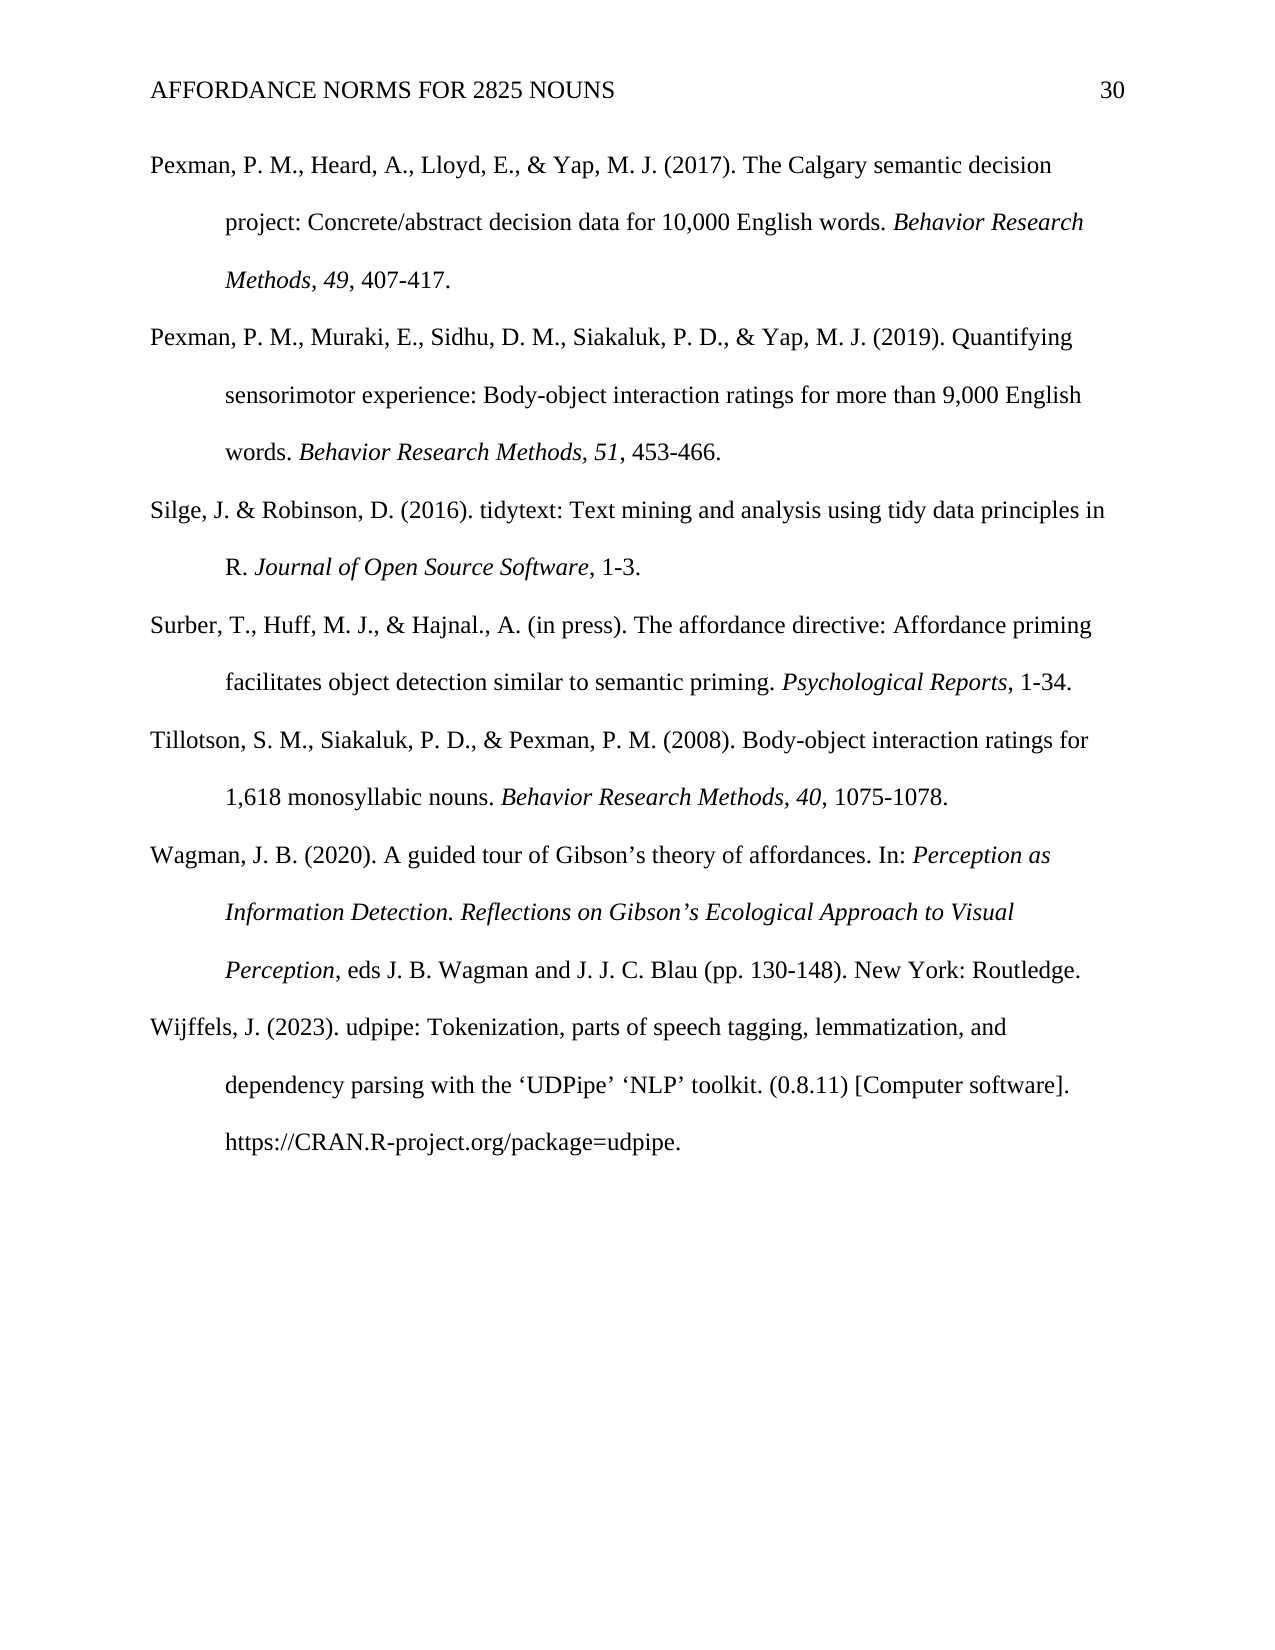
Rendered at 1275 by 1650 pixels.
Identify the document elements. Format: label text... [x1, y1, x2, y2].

text Pexman, P. M., Heard, A., Lloyd, E., & Yap, M. J. (2017). The Calgary semantic decision project: Concrete/abstract decision data for 10,000 English words. Behavior Research Methods, 49, 407-417. [150, 150, 1125, 294]
text Wagman, J. B. (2020). A guided tour of Gibson’s theory of affordances. In: Perception as Information Detection. Reflections on Gibson’s Ecological Approach to Visual Perception, eds J. B. Wagman and J. J. C. Blau (pp. 130-148). New York: Routledge. [150, 840, 1125, 984]
text Wijffels, J. (2023). udpipe: Tokenization, parts of speech tagging, lemmatization, and dependency parsing with the ‘UDPipe’ ‘NLP’ toolkit. (0.8.11) [Computer software]. https://CRAN.R-project.org/package=udpipe. [150, 1012, 1125, 1156]
text Tillotson, S. M., Siakaluk, P. D., & Pexman, P. M. (2008). Body-object interaction ratings for 1,618 monosyllabic nouns. Behavior Research Methods, 40, 1075-1078. [150, 725, 1125, 811]
text Pexman, P. M., Muraki, E., Sidhu, D. M., Siakaluk, P. D., & Yap, M. J. (2019). Quantifying sensorimotor experience: Body-object interaction ratings for more than 9,000 English words. Behavior Research Methods, 51, 453-466. [150, 322, 1125, 466]
text Silge, J. & Robinson, D. (2016). tidytext: Text mining and analysis using tidy data principles in R. Journal of Open Source Software, 1-3. [150, 495, 1125, 581]
text Surber, T., Huff, M. J., & Hajnal., A. (in press). The affordance directive: Affordance priming facilitates object detection similar to semantic priming. Psychological Reports, 1-34. [150, 610, 1125, 696]
